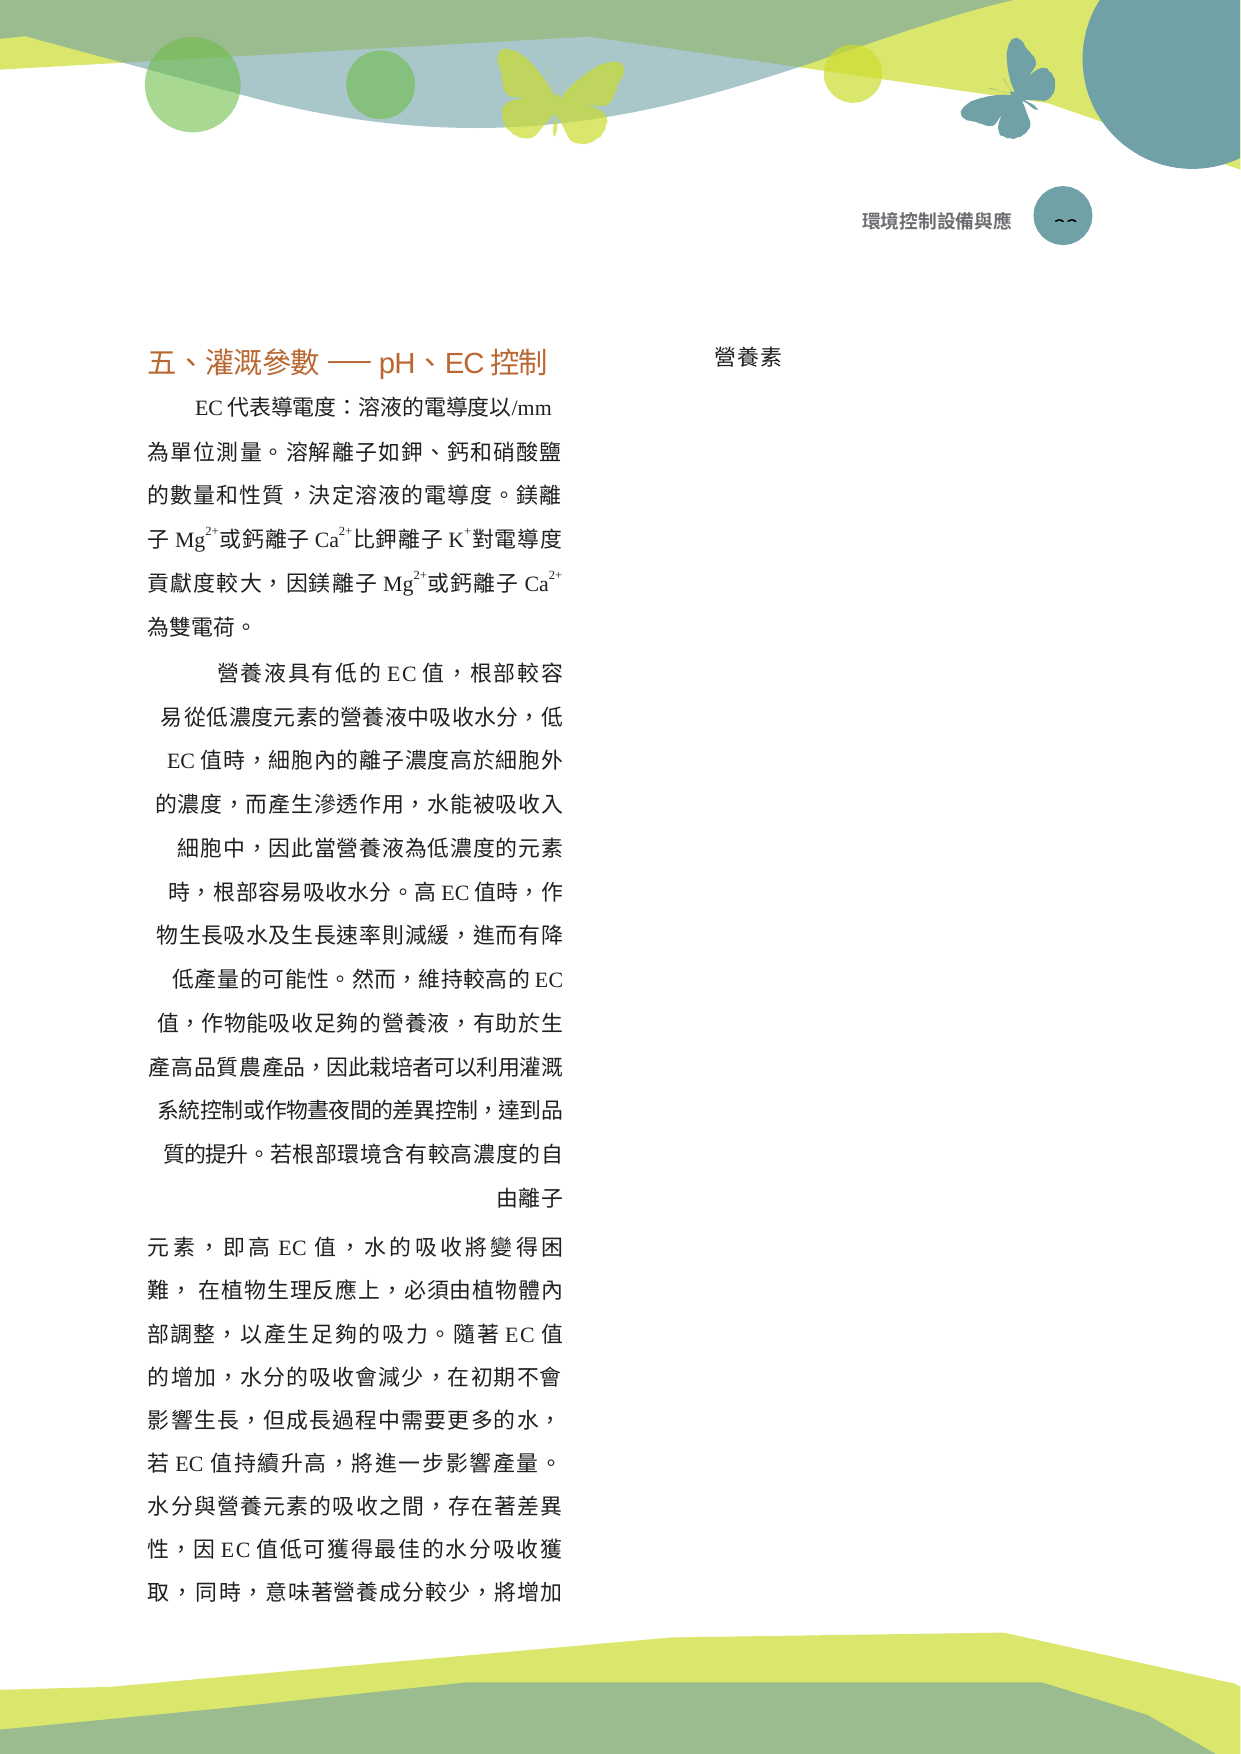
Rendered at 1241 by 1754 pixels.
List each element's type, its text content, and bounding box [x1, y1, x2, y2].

text 元素，即高EC值，水的吸收將變得困難， 在植物生理反應上，必須由植物體內部調整，以產生足夠的吸力。隨著EC值的增加，水分的吸收會減少，在初期不會影響生長，但成長過程中需要更多的水，若EC 值持續升高，將進一步影響產量。水分與營養元素的吸收之間，存在著差異性，因EC值低可獲得最佳的水分吸收獲取，同時，意味著營養成分較少，將增加營養素 [148, 1232, 563, 1607]
text 為單位測量。溶解離子如鉀、鈣和硝酸鹽的數量和性質，決定溶液的電導度。鎂離子Mg2+或鈣離子Ca2+比鉀離子K+對電導度貢獻度較大，因鎂離子Mg2+或鈣離子Ca2+ 為雙電荷。 [148, 422, 562, 641]
text EC代表導電度：溶液的電導度以/mm [195, 392, 563, 422]
text 營養液具有低的EC值，根部較容易從低濃度元素的營養液中吸收水分，低EC 值時，細胞內的離子濃度高於細胞外的濃度，而產生滲透作用，水能被吸收入細胞中，因此當營養液為低濃度的元素時，根部容易吸收水分。高EC值時，作物生長吸水及生長速率則減緩，進而有降低產量的可能性。然而，維持較高的EC值，作物能吸收足夠的營養液，有助於生產高品質農產品，因此栽培者可以利用灌溉系統控制或作物晝夜間的差異控制，達到品質的提升。若根部環境含有較高濃度的自由離子 [148, 644, 563, 1213]
subtitle 五、灌溉參數－pH、EC控制 [148, 342, 563, 382]
